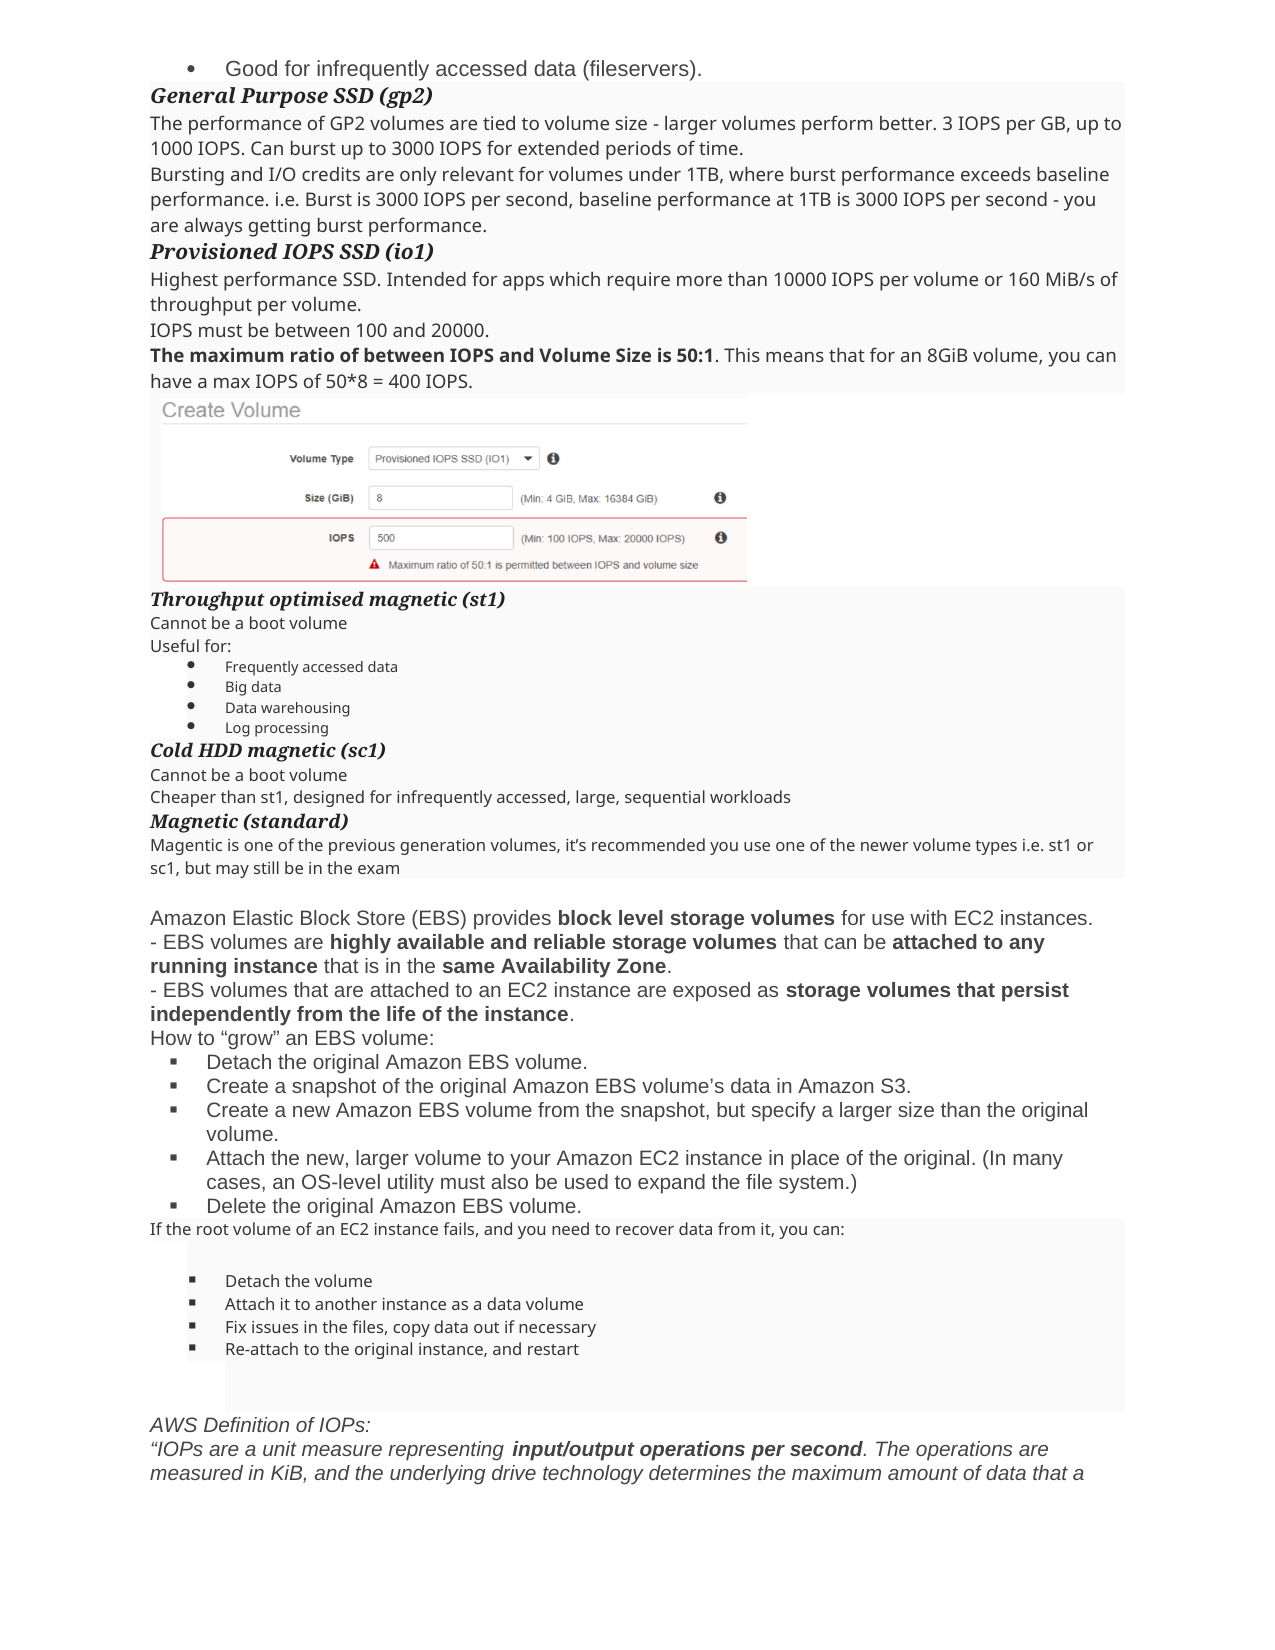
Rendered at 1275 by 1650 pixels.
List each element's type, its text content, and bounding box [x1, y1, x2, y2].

list Delete the original Amazon EBS volume. [169, 1194, 1125, 1218]
text - EBS volumes are highly available and reliable storage volumes that can be attached to any running instance that is in the same Availability Zone. [150, 930, 1125, 978]
list Create a new Amazon EBS volume from the snapshot, but specify a larger size than the original volume. [169, 1098, 1125, 1146]
list Detach the original Amazon EBS volume. [169, 1050, 1125, 1074]
list Big data [187, 677, 1125, 697]
text - EBS volumes that are attached to an EC2 instance are exposed as storage volumes that persist independently from the life of the instance. [150, 978, 1125, 1026]
list Fix issues in the files, copy data out if necessary [187, 1315, 1125, 1338]
text The maximum ratio of between IOPS and Volume Size is 50:1. This means that for an 8GiB volume, you can have a max IOPS of 50*8 = 400 IOPS. [150, 342, 1125, 393]
text How to “grow” an EBS volume: [150, 1026, 1125, 1050]
subtitle Throughput optimised magnetic (st1) [150, 586, 1125, 612]
text Highest performance SSD. Intended for apps which require more than 10000 IOPS per volume or 160 MiB/s of throughput per volume. [150, 266, 1125, 317]
subtitle Provisioned IOPS SSD (io1) [150, 237, 1125, 266]
list Re-attach to the original instance, and restart [187, 1338, 1125, 1361]
subtitle Cold HDD magnetic (sc1) [150, 738, 1125, 763]
text Cannot be a boot volume [150, 612, 1125, 634]
text Cannot be a boot volume [150, 763, 1125, 786]
list Log processing [187, 717, 1125, 738]
list Attach it to another instance as a data volume [187, 1292, 1125, 1315]
text Magentic is one of the previous generation volumes, it’s recommended you use one of the newer volume types i.e. st1 or sc1, but may still be in the exam [150, 834, 1125, 879]
text Amazon Elastic Block Store (EBS) provides block level storage volumes for use with EC2 instances. [150, 906, 1125, 930]
text AWS Definition of IOPs: [150, 1412, 1125, 1436]
subtitle General Purpose SSD (gp2) [150, 81, 1125, 110]
list Detach the volume [187, 1270, 1125, 1292]
subtitle Magnetic (standard) [150, 808, 1125, 834]
text If the root volume of an EC2 instance fails, and you need to recover data from it, you can: [150, 1218, 1125, 1241]
list Attach the new, larger volume to your Amazon EC2 instance in place of the original. (In many cases, an OS-level utility must also be used to expand the file system.) [169, 1146, 1125, 1194]
text The performance of GP2 volumes are tied to volume size - larger volumes perform better. 3 IOPS per GB, up to 1000 IOPS. Can burst up to 3000 IOPS for extended periods of time. [150, 110, 1125, 161]
list Create a snapshot of the original Amazon EBS volume’s data in Amazon S3. [169, 1074, 1125, 1098]
text IOPS must be between 100 and 20000. [150, 317, 1125, 342]
text Useful for: [150, 634, 1125, 657]
list Good for infrequently accessed data (fileservers). [187, 56, 1125, 81]
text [150, 1436, 1125, 1484]
list Frequently accessed data [187, 657, 1125, 677]
list Data warehousing [187, 697, 1125, 717]
text Cheaper than st1, designed for infrequently accessed, large, sequential workloads [150, 786, 1125, 808]
picture [150, 393, 747, 587]
text Bursting and I/O credits are only relevant for volumes under 1TB, where burst performance exceeds baseline performance. i.e. Burst is 3000 IOPS per second, baseline performance at 1TB is 3000 IOPS per second - you are always getting burst performance. [150, 161, 1125, 237]
